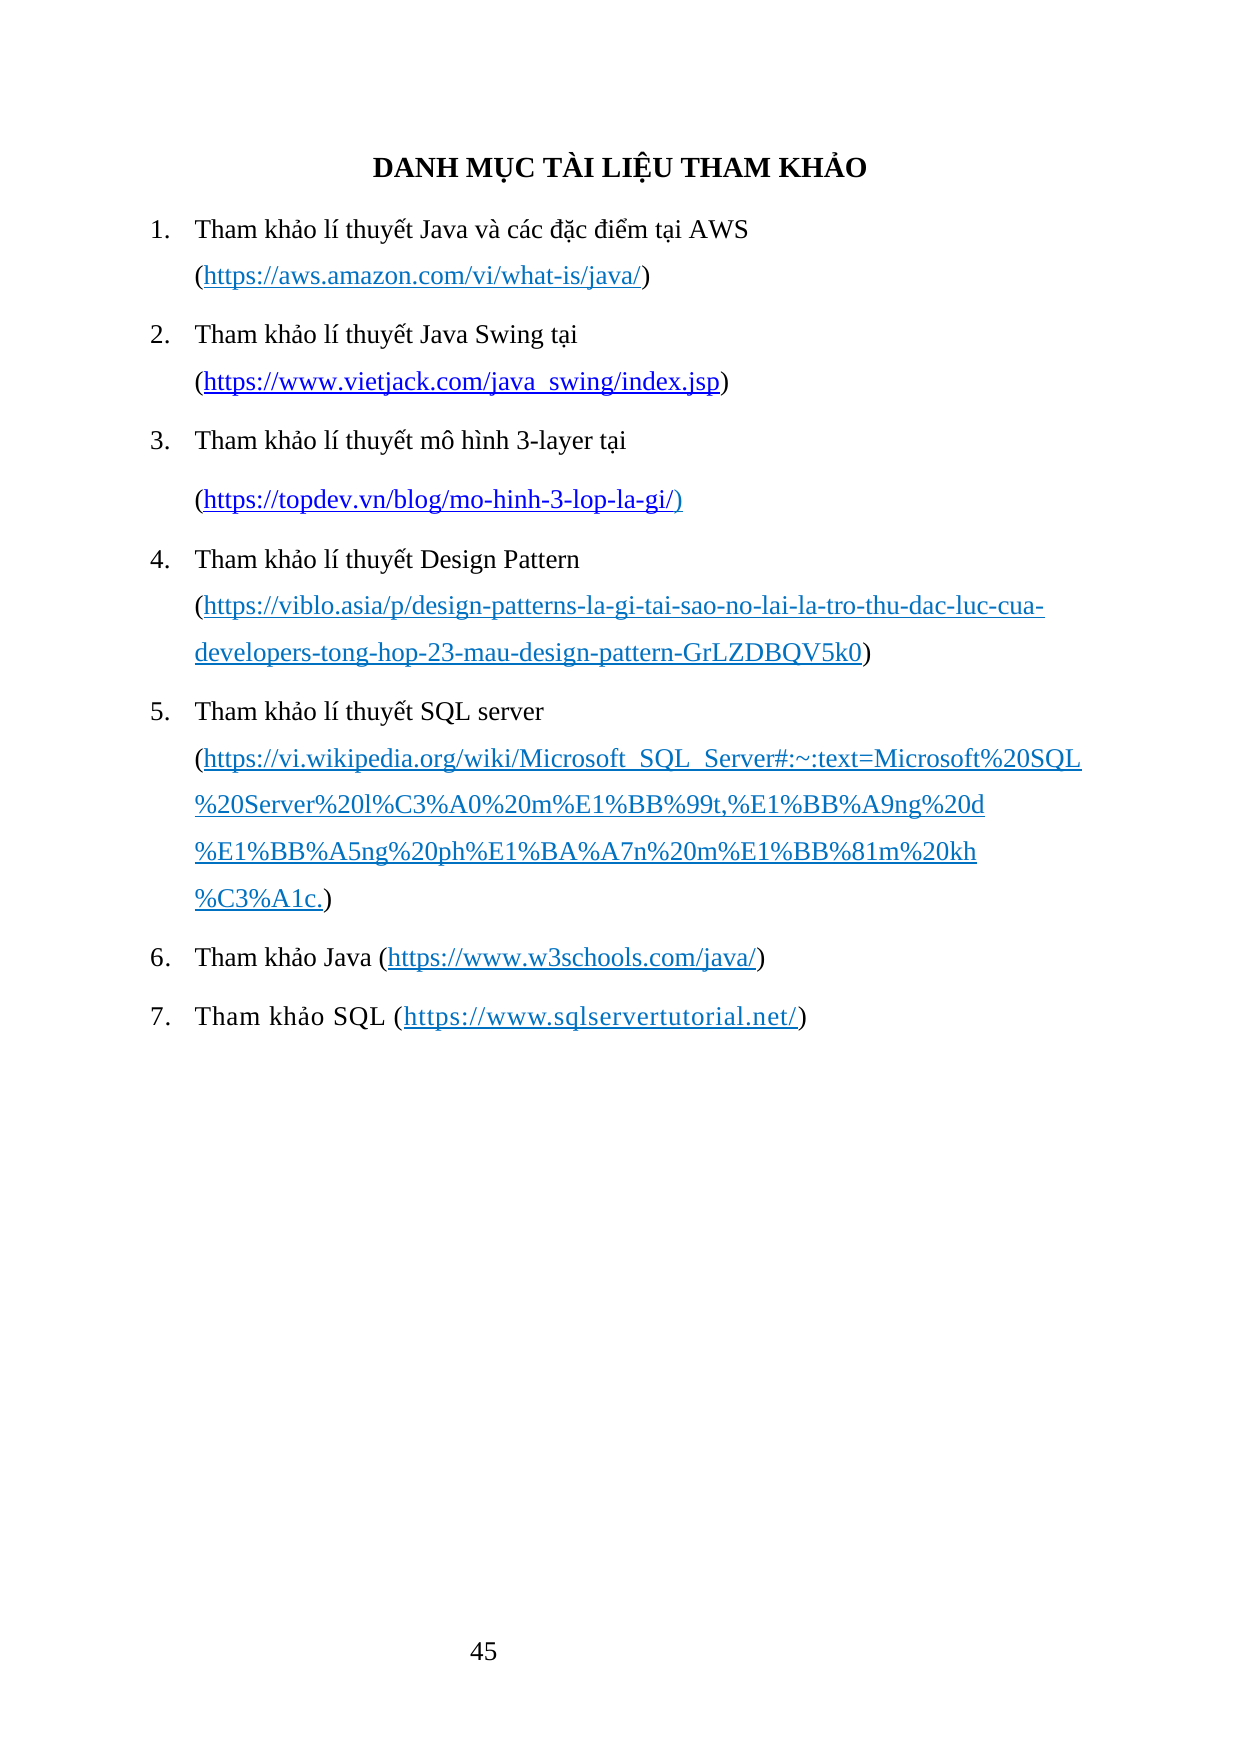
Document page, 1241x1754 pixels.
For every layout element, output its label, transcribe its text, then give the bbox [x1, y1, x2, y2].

list Tham khảo lí thuyết SQL server (https://vi.wikipedia.org/wiki/Microsoft_SQL_Server#:~:text=Microsoft%20SQL%20Server%20l%C3%A0%20m%E1%BB%99t,%E1%BB%A9ng%20d%E1%BB%A5ng%20ph%E1%BA%A7n%20m%E1%BB%81m%20kh%C3%A1c.) [150, 695, 1090, 913]
list Tham khảo Java (https://www.w3schools.com/java/) [150, 941, 1090, 972]
list Tham khảo lí thuyết Java và các đặc điểm tại AWS (https://aws.amazon.com/vi/what-is/java/) [150, 213, 1090, 291]
list Tham khảo SQL (https://www.sqlservertutorial.net/) [150, 1000, 1090, 1031]
list (https://viblo.asia/p/design-patterns-la-gi-tai-sao-no-lai-la-tro-thu-dac-luc-cua-developers-tong-hop-23-mau-design-pattern-GrLZDBQV5k0) [194, 589, 1090, 667]
text (https://topdev.vn/blog/mo-hinh-3-lop-la-gi/) [194, 484, 1090, 515]
list Tham khảo lí thuyết Java Swing tại (https://www.vietjack.com/java_swing/index.jsp) [150, 319, 1090, 396]
subtitle DANH MỤC TÀI LIỆU THAM KHẢO [150, 150, 1090, 183]
list Tham khảo lí thuyết mô hình 3-layer tại [150, 424, 1090, 456]
list Tham khảo lí thuyết Design Pattern [150, 543, 1090, 574]
